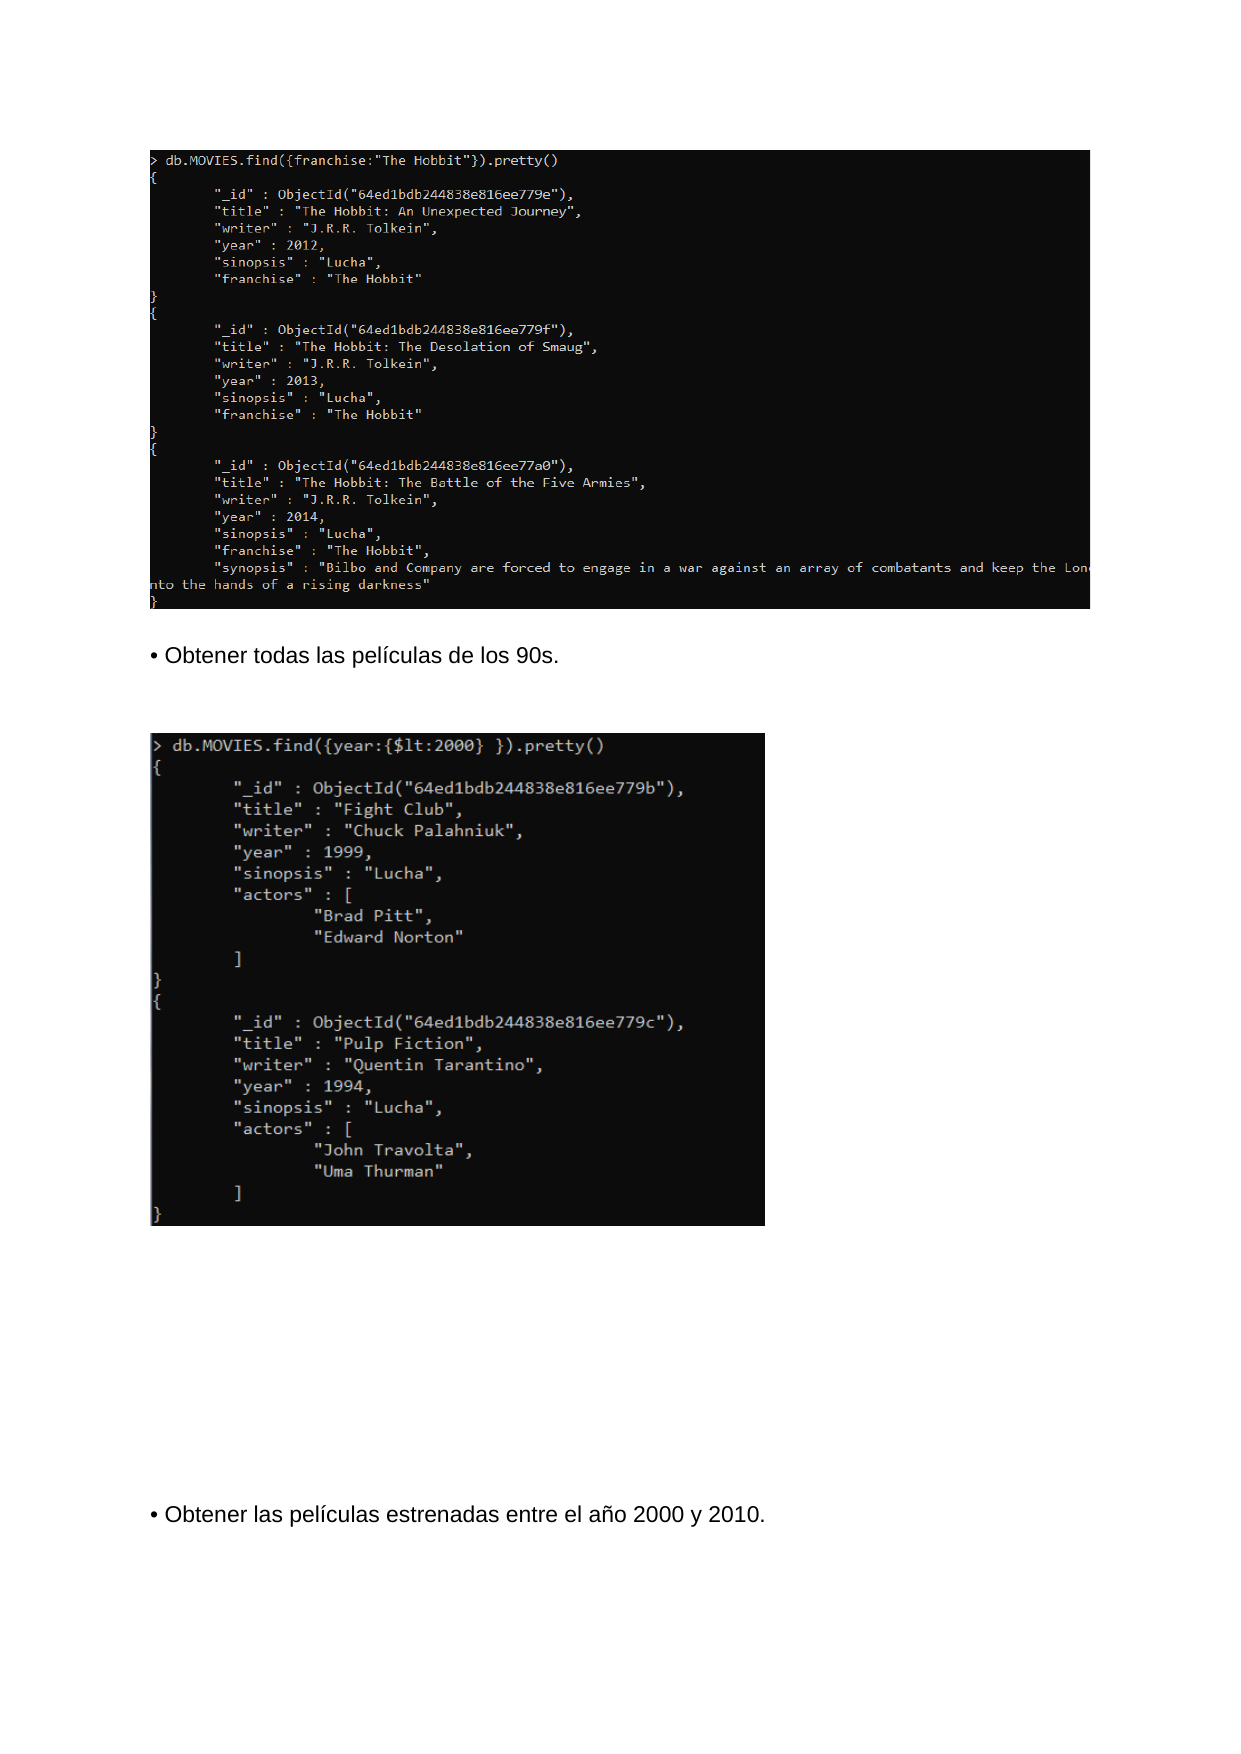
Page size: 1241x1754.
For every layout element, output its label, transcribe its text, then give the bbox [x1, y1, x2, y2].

picture [150, 733, 765, 1226]
picture [150, 150, 1091, 609]
text • Obtener todas las películas de los 90s. [150, 642, 1090, 669]
text • Obtener las películas estrenadas entre el año 2000 y 2010. [150, 1501, 1090, 1527]
